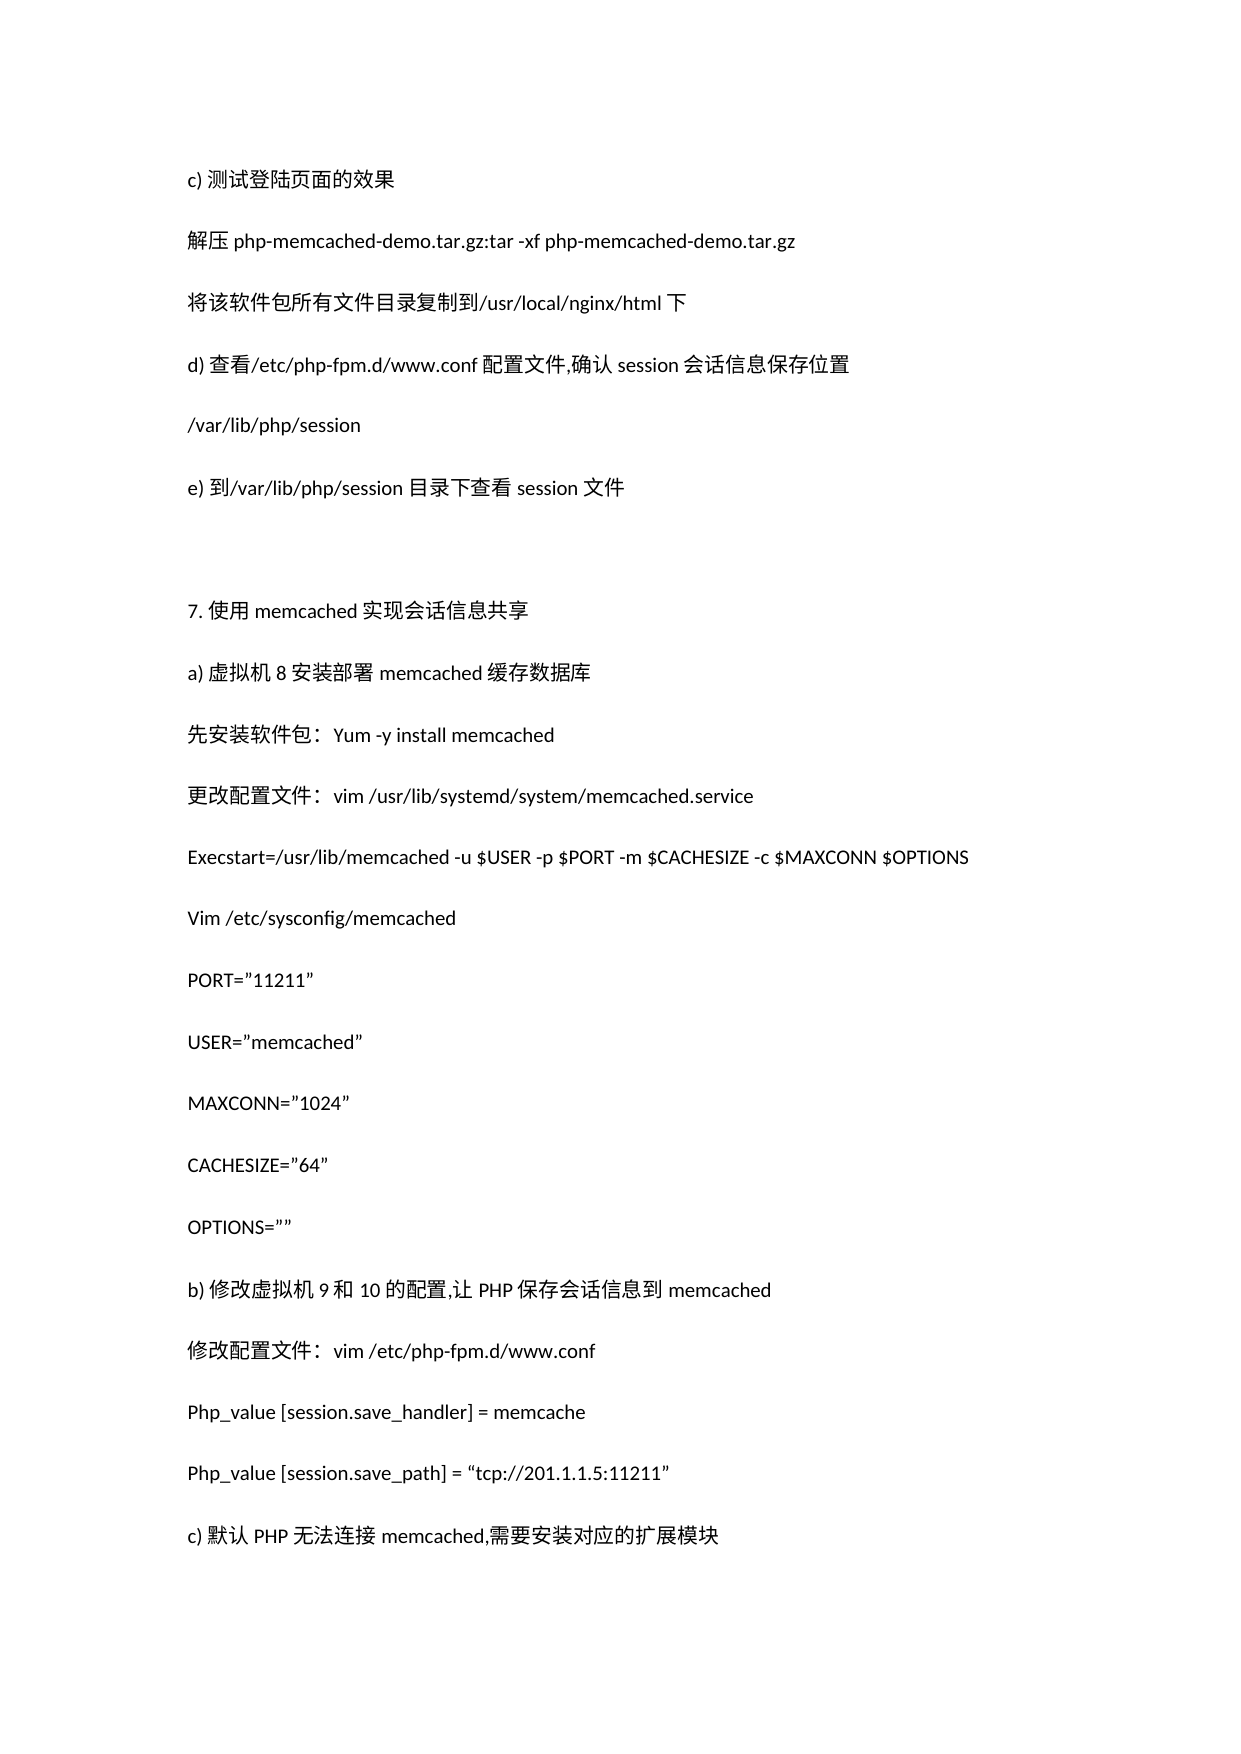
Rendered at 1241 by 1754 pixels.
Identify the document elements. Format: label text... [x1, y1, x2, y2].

text CACHESIZE=”64” [187, 1149, 1053, 1181]
text 修改配置文件：vim /etc/php-fpm.d/www.conf [187, 1334, 1053, 1366]
text 将该软件包所有文件目录复制到/usr/local/nginx/html下 [187, 285, 1053, 318]
text Vim /etc/sysconfig/memcached [187, 902, 1053, 934]
text 7. 使用 memcached 实现会话信息共享 [187, 594, 1053, 626]
text OPTIONS=”” [187, 1210, 1053, 1243]
text b) 修改虚拟机 9 和 10 的配置,让 PHP 保存会话信息到 memcached [187, 1272, 1053, 1304]
text USER=”memcached” [187, 1025, 1053, 1058]
text 先安装软件包：Yum -y install memcached [187, 717, 1053, 749]
text 更改配置文件：vim /usr/lib/systemd/system/memcached.service [187, 779, 1053, 811]
text PORT=”11211” [187, 964, 1053, 996]
text Php_value [session.save_handler] = memcache [187, 1395, 1053, 1428]
text 解压php-memcached-demo.tar.gz:tar -xf php-memcached-demo.tar.gz [187, 224, 1053, 256]
text /var/lib/php/session [187, 409, 1053, 441]
text Execstart=/usr/lib/memcached -u $USER -p $PORT -m $CACHESIZE -c $MAXCONN $OPTIONS [187, 840, 1053, 873]
text MAXCONN=”1024” [187, 1087, 1053, 1119]
text e) 到/var/lib/php/session 目录下查看 session 文件 [187, 470, 1053, 503]
text d) 查看/etc/php-fpm.d/www.conf 配置文件,确认 session 会话信息保存位置 [187, 347, 1053, 379]
text c) 测试登陆页面的效果 [187, 162, 1053, 194]
text Php_value [session.save_path] = “tcp://201.1.1.5:11211” [187, 1457, 1053, 1489]
text a) 虚拟机 8 安装部署 memcached 缓存数据库 [187, 655, 1053, 688]
text c) 默认 PHP 无法连接 memcached,需要安装对应的扩展模块 [187, 1519, 1053, 1551]
